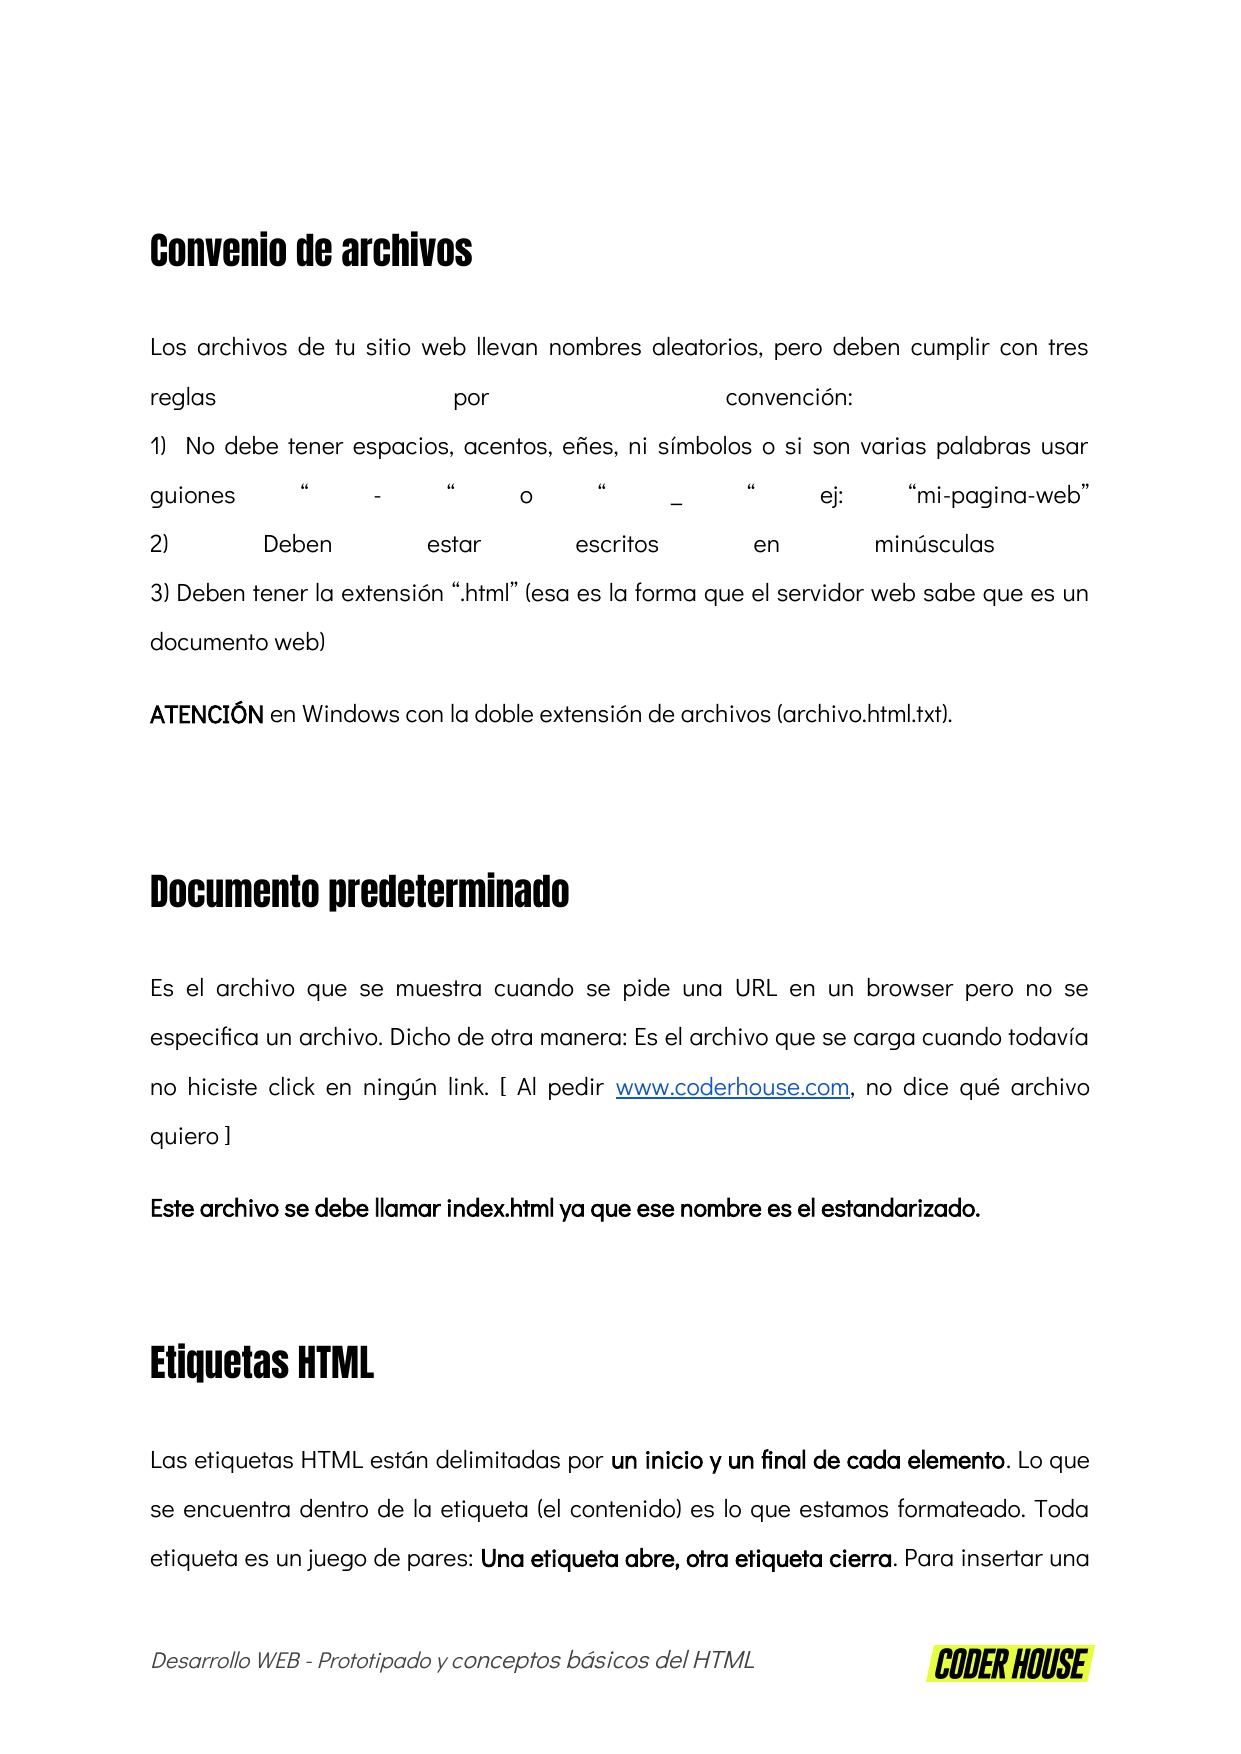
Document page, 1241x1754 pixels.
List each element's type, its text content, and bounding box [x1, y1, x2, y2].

text Es el archivo que se muestra cuando se pide una URL en un browser pero no se especifica un archivo. Dicho de otra manera: Es el archivo que se carga cuando todavía no hiciste click en ningún link. [ Al pedir www.coderhouse.com, no dice qué archivo quiero ] [150, 971, 1090, 1151]
text Etiquetas HTML [150, 1334, 1090, 1391]
text Documento predeterminado [150, 863, 1090, 919]
picture [922, 1639, 1099, 1688]
text Este archivo se debe llamar index.html ya que ese nombre es el estandarizado. [150, 1190, 1090, 1223]
text Convenio de archivos [150, 222, 1090, 278]
text Los archivos de tu sitio web llevan nombres aleatorios, pero deben cumplir con tres reglas por convención: 1) No debe tener espacios, acentos, eñes, ni símbolos o si son varias palabras usar guiones “ - “ o “ _ “ ej: “mi-pagina-web” 2) Deben estar escritos en minúsculas 3) Deben tener la extensión “.html” (esa es la forma que el servidor web sabe que es un documento web) [150, 330, 1090, 657]
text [150, 1442, 1090, 1573]
text ATENCIÓN en Windows con la doble extensión de archivos (archivo.html.txt). [150, 697, 1090, 729]
